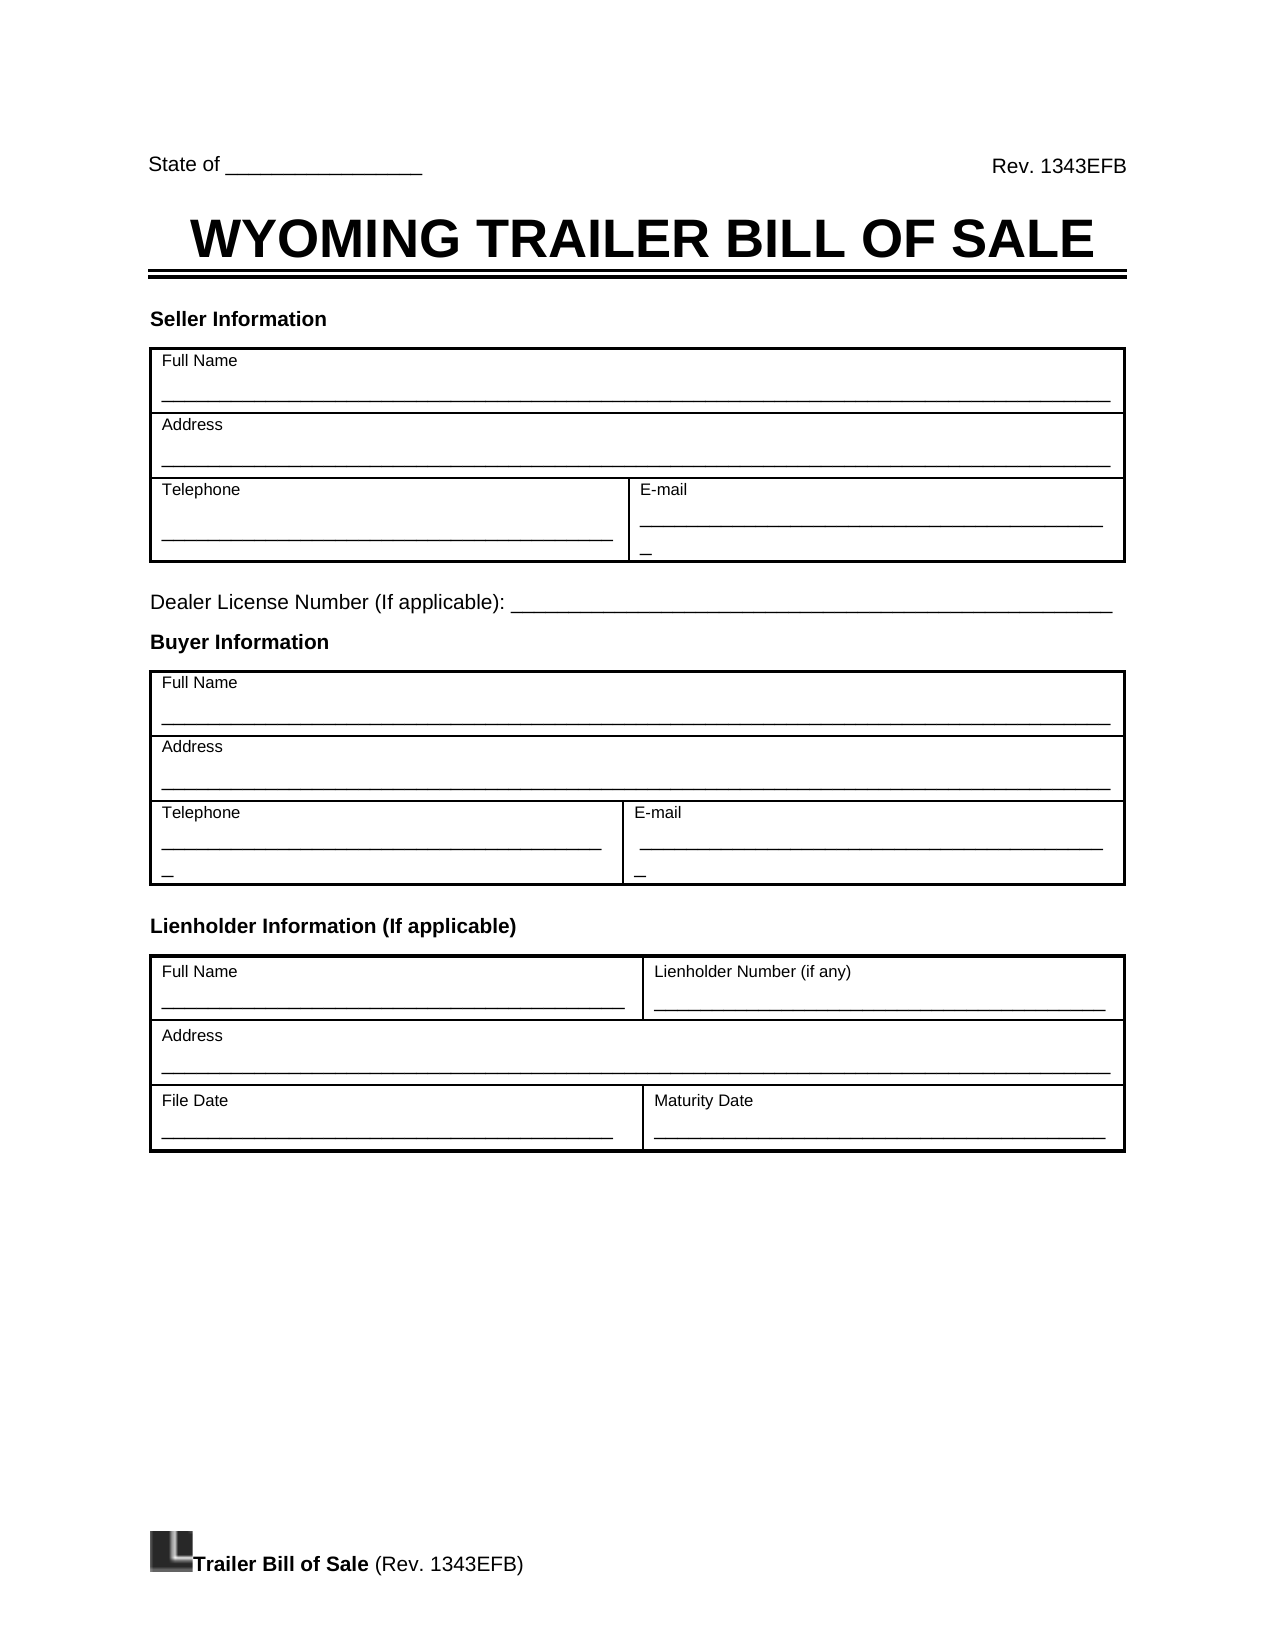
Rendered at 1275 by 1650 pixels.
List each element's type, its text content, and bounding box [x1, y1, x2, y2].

table_cell _______________________________________ [644, 981, 1123, 1019]
table_cell _________________________________________ [624, 827, 1123, 882]
table_header State of _________________ [148, 150, 608, 180]
table_cell _______________________________________ [152, 1111, 642, 1149]
table_cell Address [152, 414, 1123, 439]
table_cell File Date [152, 1086, 642, 1111]
table_header Rev. 1343EFB [609, 150, 1127, 180]
table_cell __________________________________________________________________________________ [152, 1046, 1123, 1084]
table_header Full Name [152, 673, 1123, 697]
table_cell _______________________________________ [152, 504, 628, 559]
table_cell Telephone [152, 802, 622, 827]
table_cell E-mail [624, 802, 1123, 827]
table_cell __________________________________________________________________________________ [152, 697, 1123, 735]
table_cell __________________________________________________________________________________ [152, 762, 1123, 800]
table_cell _______________________________________ [152, 827, 622, 882]
text Seller Information [150, 307, 1125, 331]
table_cell E-mail [630, 479, 1123, 504]
picture [150, 1531, 193, 1572]
text Lienholder Information (If applicable) [150, 914, 1125, 938]
table_header Full Name [152, 958, 642, 981]
text Buyer Information [150, 630, 1125, 654]
table_cell WYOMING TRAILER BILL OF SALE [148, 180, 1127, 269]
table_header Full Name [152, 350, 1123, 374]
table_cell __________________________________________________________________________________ [152, 439, 1123, 477]
table_cell Telephone [152, 479, 628, 504]
table_cell Maturity Date [644, 1086, 1123, 1111]
table_cell ________________________________________ [152, 981, 642, 1019]
table_cell __________________________________________________________________________________ [152, 374, 1123, 412]
table_cell Address [152, 737, 1123, 762]
text Dealer License Number (If applicable): ____________________________________________________ [150, 590, 1125, 614]
table_cell _______________________________________ [644, 1111, 1123, 1149]
table_cell Address [152, 1021, 1123, 1046]
table_header Lienholder Number (if any) [644, 958, 1123, 981]
table_cell _________________________________________ [630, 504, 1123, 559]
